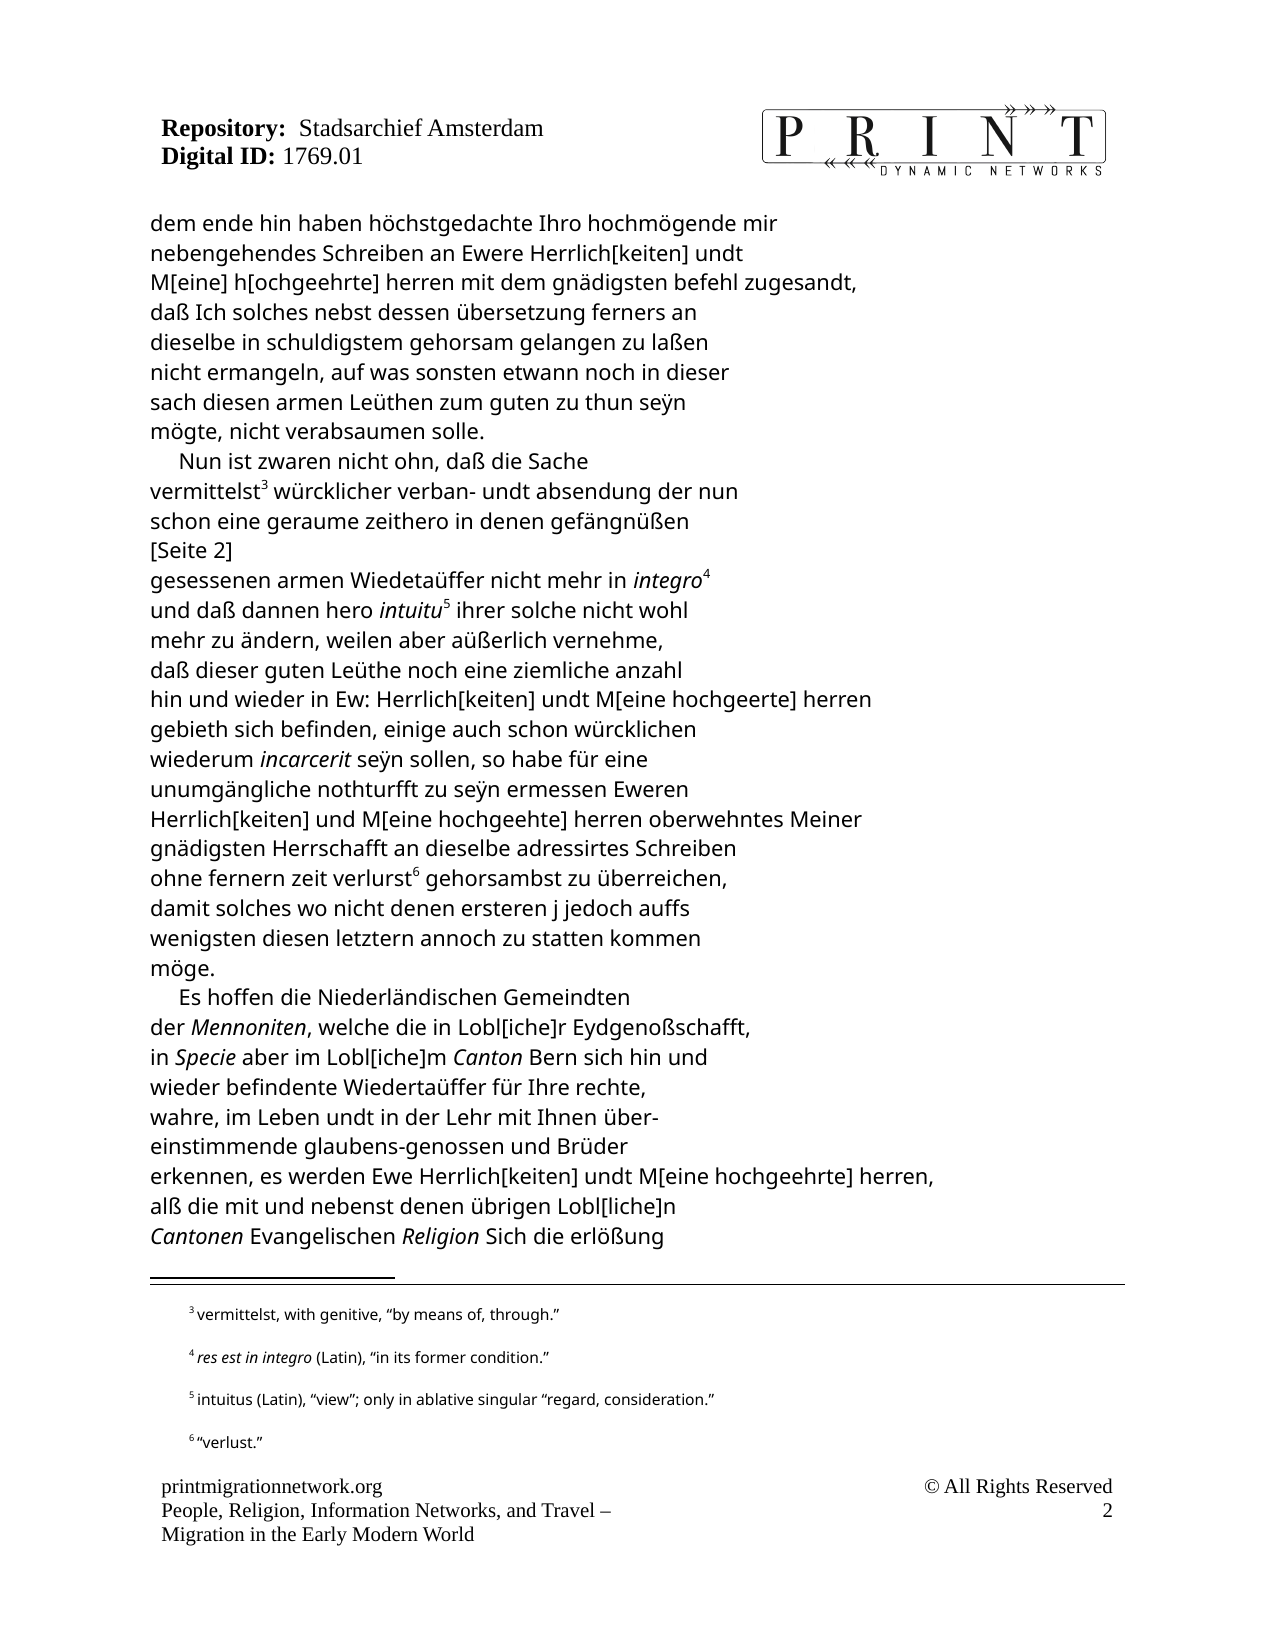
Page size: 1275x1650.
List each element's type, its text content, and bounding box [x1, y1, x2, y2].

text dem ende hin haben höchstgedachte Ihro hochmögende mir [150, 208, 1125, 238]
text mögte, nicht verabsaumen solle. [150, 416, 1125, 446]
text Es hoffen die Niederländischen Gemeindten [150, 982, 1125, 1012]
text nebengehendes Schreiben an Ewere Herrlich[keiten] undt [150, 238, 1125, 267]
text möge. [150, 953, 1125, 982]
text Nun ist zwaren nicht ohn, daß die Sache [150, 446, 1125, 476]
text erkennen, es werden Ewe Herrlich[keiten] undt M[eine hochgeehrte] herren, [150, 1161, 1125, 1191]
text daß dieser guten Leüthe noch eine ziemliche anzahl [150, 655, 1125, 684]
text und daß dannen hero intuitu ihrer solche nicht wohl [150, 595, 1125, 625]
text wiederum incarcerit seÿn sollen, so habe für eine [150, 744, 1125, 774]
text sach diesen armen Leüthen zum guten zu thun seÿn [150, 387, 1125, 416]
text in Specie aber im Lobl[iche]m Canton Bern sich hin und [150, 1042, 1125, 1072]
text gesessenen armen Wiedetaüffer nicht mehr in integro [150, 565, 1125, 595]
text dieselbe in schuldigstem gehorsam gelangen zu laßen [150, 327, 1125, 357]
text M[eine] h[ochgeehrte] herren mit dem gnädigsten befehl zugesandt, [150, 267, 1125, 297]
text daß Ich solches nebst dessen übersetzung ferners an [150, 297, 1125, 327]
text [Seite 2] [150, 536, 1125, 565]
text gebieth sich befinden, einige auch schon würcklichen [150, 714, 1125, 744]
text einstimmende glaubens-genossen und Brüder [150, 1131, 1125, 1161]
text schon eine geraume zeithero in denen gefängnüßen [150, 506, 1125, 536]
text vermittelst würcklicher verban- undt absendung der nun [150, 476, 1125, 506]
text damit solches wo nicht denen ersteren j jedoch auffs [150, 893, 1125, 923]
text wenigsten diesen letztern annoch zu statten kommen [150, 923, 1125, 953]
text unumgängliche nothturfft zu seÿn ermessen Eweren [150, 774, 1125, 804]
text wahre, im Leben undt in der Lehr mit Ihnen über- [150, 1102, 1125, 1131]
text gnädigsten Herrschafft an dieselbe adressirtes Schreiben [150, 833, 1125, 863]
text Cantonen Evangelischen Religion Sich die erlößung [150, 1221, 1125, 1251]
text alß die mit und nebenst denen übrigen Lobl[liche]n [150, 1191, 1125, 1221]
text Herrlich[keiten] und M[eine hochgeehte] herren oberwehntes Meiner [150, 804, 1125, 833]
picture [755, 103, 1113, 179]
text wieder befindente Wiedertaüffer für Ihre rechte, [150, 1072, 1125, 1102]
text der Mennoniten, welche die in Lobl[iche]r Eydgenoßschafft, [150, 1012, 1125, 1042]
text mehr zu ändern, weilen aber aüßerlich vernehme, [150, 625, 1125, 655]
text hin und wieder in Ew: Herrlich[keiten] undt M[eine hochgeerte] herren [150, 684, 1125, 714]
text ohne fernern zeit verlurst gehorsambst zu überreichen, [150, 863, 1125, 893]
text nicht ermangeln, auf was sonsten etwann noch in dieser [150, 357, 1125, 387]
